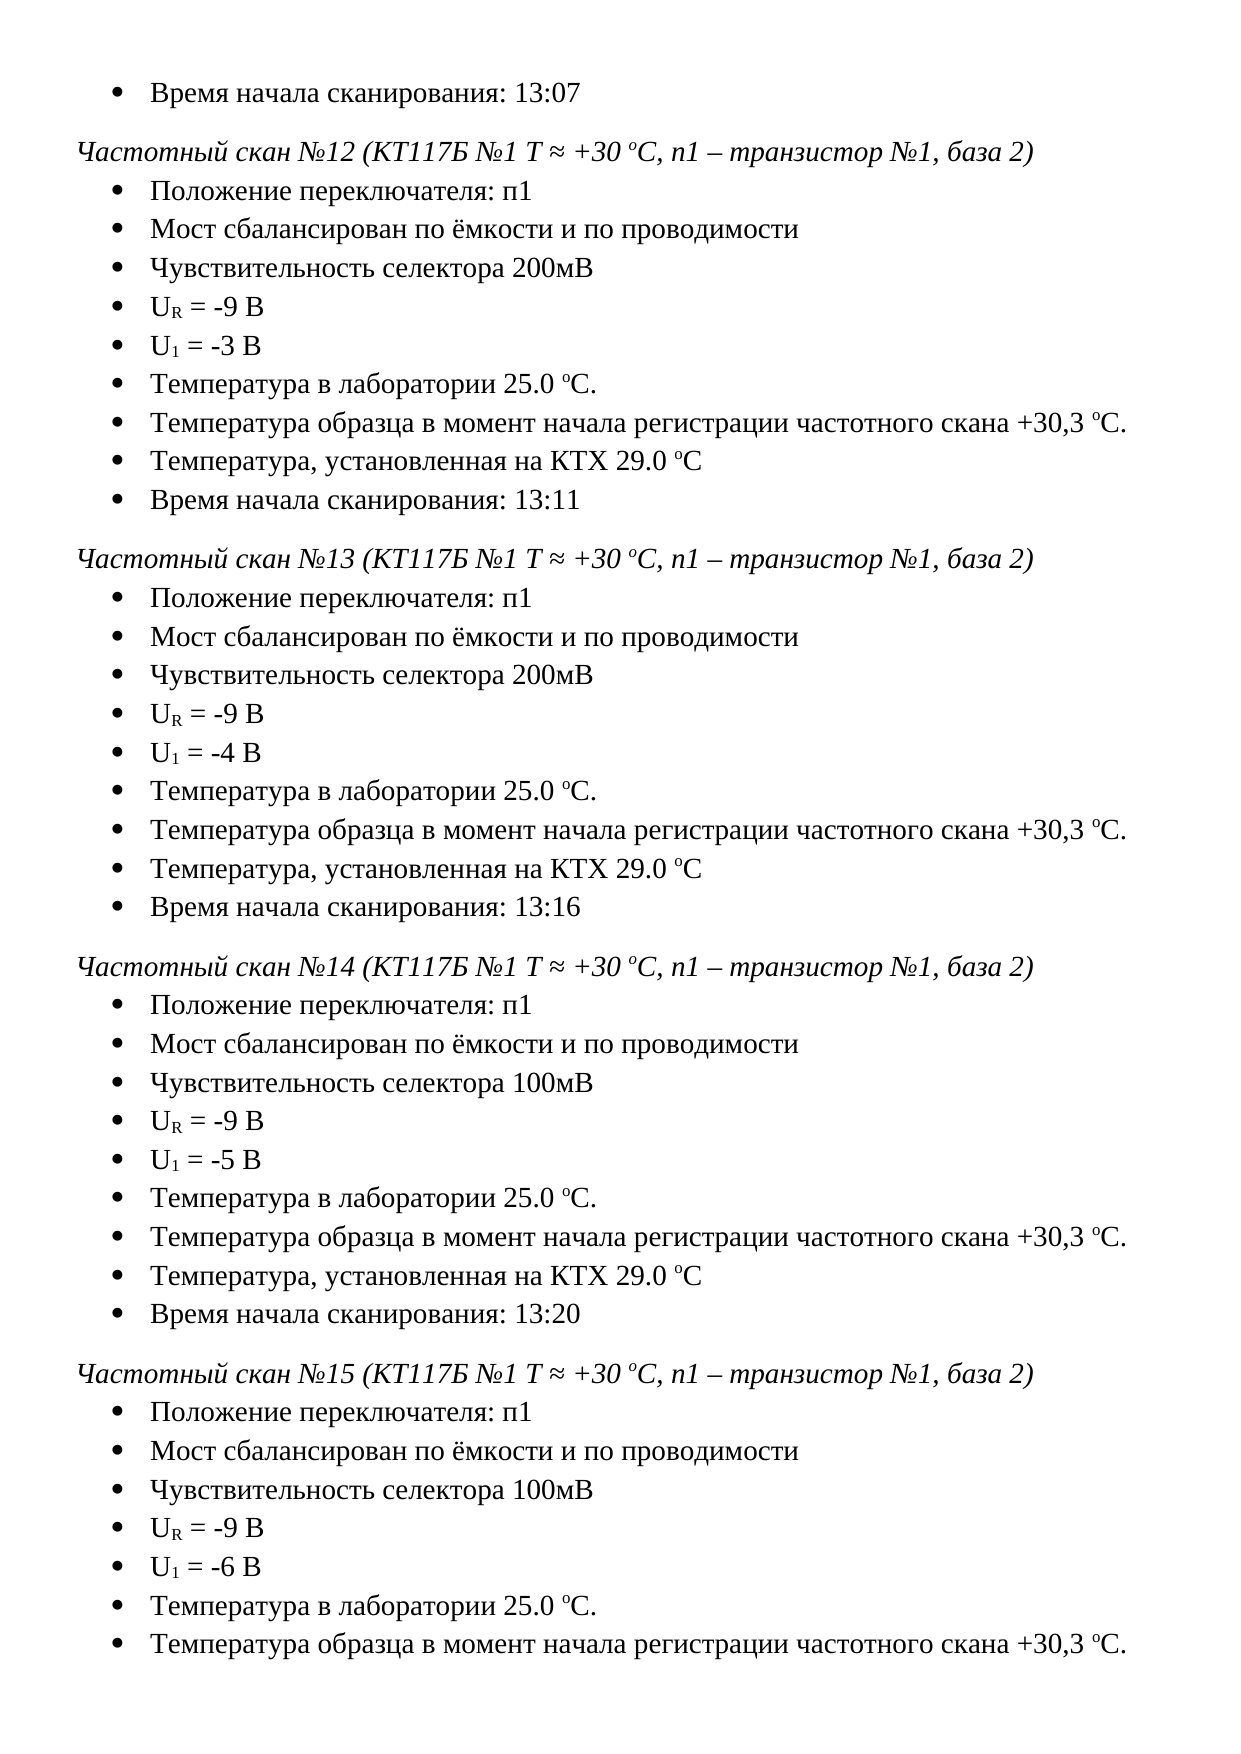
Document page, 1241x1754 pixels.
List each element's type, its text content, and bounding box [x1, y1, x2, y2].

list Положение переключателя: п1 [112, 987, 1165, 1021]
list Температура, установленная на КТХ 29.0 оС [112, 851, 1165, 884]
list Чувствительность селектора 100мВ [112, 1472, 1165, 1506]
list Температура в лаборатории 25.0 оС. [112, 773, 1165, 807]
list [112, 1433, 1165, 1467]
list Время начала сканирования: 13:07 [112, 75, 1165, 109]
list UR = -9 В [112, 696, 1165, 730]
list U1 = -5 В [112, 1142, 1165, 1176]
list Температура образца в момент начала регистрации частотного скана +30,3 оС. [112, 1219, 1165, 1253]
list UR = -9 В [112, 1511, 1165, 1544]
list UR = -9 В [112, 1103, 1165, 1137]
list Мост сбалансирован по ёмкости и по проводимости [112, 619, 1165, 652]
list Температура, установленная на КТХ 29.0 оС [112, 443, 1165, 477]
list Температура, установленная на КТХ 29.0 оС [112, 1258, 1165, 1292]
list Положение переключателя: п1 [112, 173, 1165, 207]
list Температура образца в момент начала регистрации частотного скана +30,3 оС. [112, 1626, 1165, 1660]
list Мост сбалансирован по ёмкости и по проводимости [112, 1026, 1165, 1060]
text Частотный скан №15 (КТ117Б №1 T ≈ +30 oC, п1 – транзистор №1, база 2) [75, 1356, 1165, 1389]
list Температура в лаборатории 25.0 оС. [112, 1181, 1165, 1214]
list Чувствительность селектора 200мВ [112, 250, 1165, 284]
list Время начала сканирования: 13:16 [112, 889, 1165, 923]
list Положение переключателя: п1 [112, 1394, 1165, 1428]
text Частотный скан №12 (КТ117Б №1 T ≈ +30 oC, п1 – транзистор №1, база 2) [75, 134, 1165, 168]
list U1 = -6 В [112, 1549, 1165, 1583]
list U1 = -3 В [112, 328, 1165, 361]
list Температура образца в момент начала регистрации частотного скана +30,3 оС. [112, 405, 1165, 438]
text Частотный скан №14 (КТ117Б №1 T ≈ +30 oC, п1 – транзистор №1, база 2) [75, 949, 1165, 982]
list Мост сбалансирован по ёмкости и по проводимости [112, 212, 1165, 245]
list Температура в лаборатории 25.0 оС. [112, 1588, 1165, 1621]
list Температура в лаборатории 25.0 оС. [112, 366, 1165, 400]
list Время начала сканирования: 13:20 [112, 1297, 1165, 1330]
text Частотный скан №13 (КТ117Б №1 T ≈ +30 oC, п1 – транзистор №1, база 2) [75, 542, 1165, 575]
list Чувствительность селектора 100мВ [112, 1065, 1165, 1098]
list UR = -9 В [112, 289, 1165, 323]
list Положение переключателя: п1 [112, 580, 1165, 614]
list Чувствительность селектора 200мВ [112, 657, 1165, 691]
list Время начала сканирования: 13:11 [112, 482, 1165, 516]
list U1 = -4 В [112, 735, 1165, 768]
list Температура образца в момент начала регистрации частотного скана +30,3 оС. [112, 812, 1165, 846]
